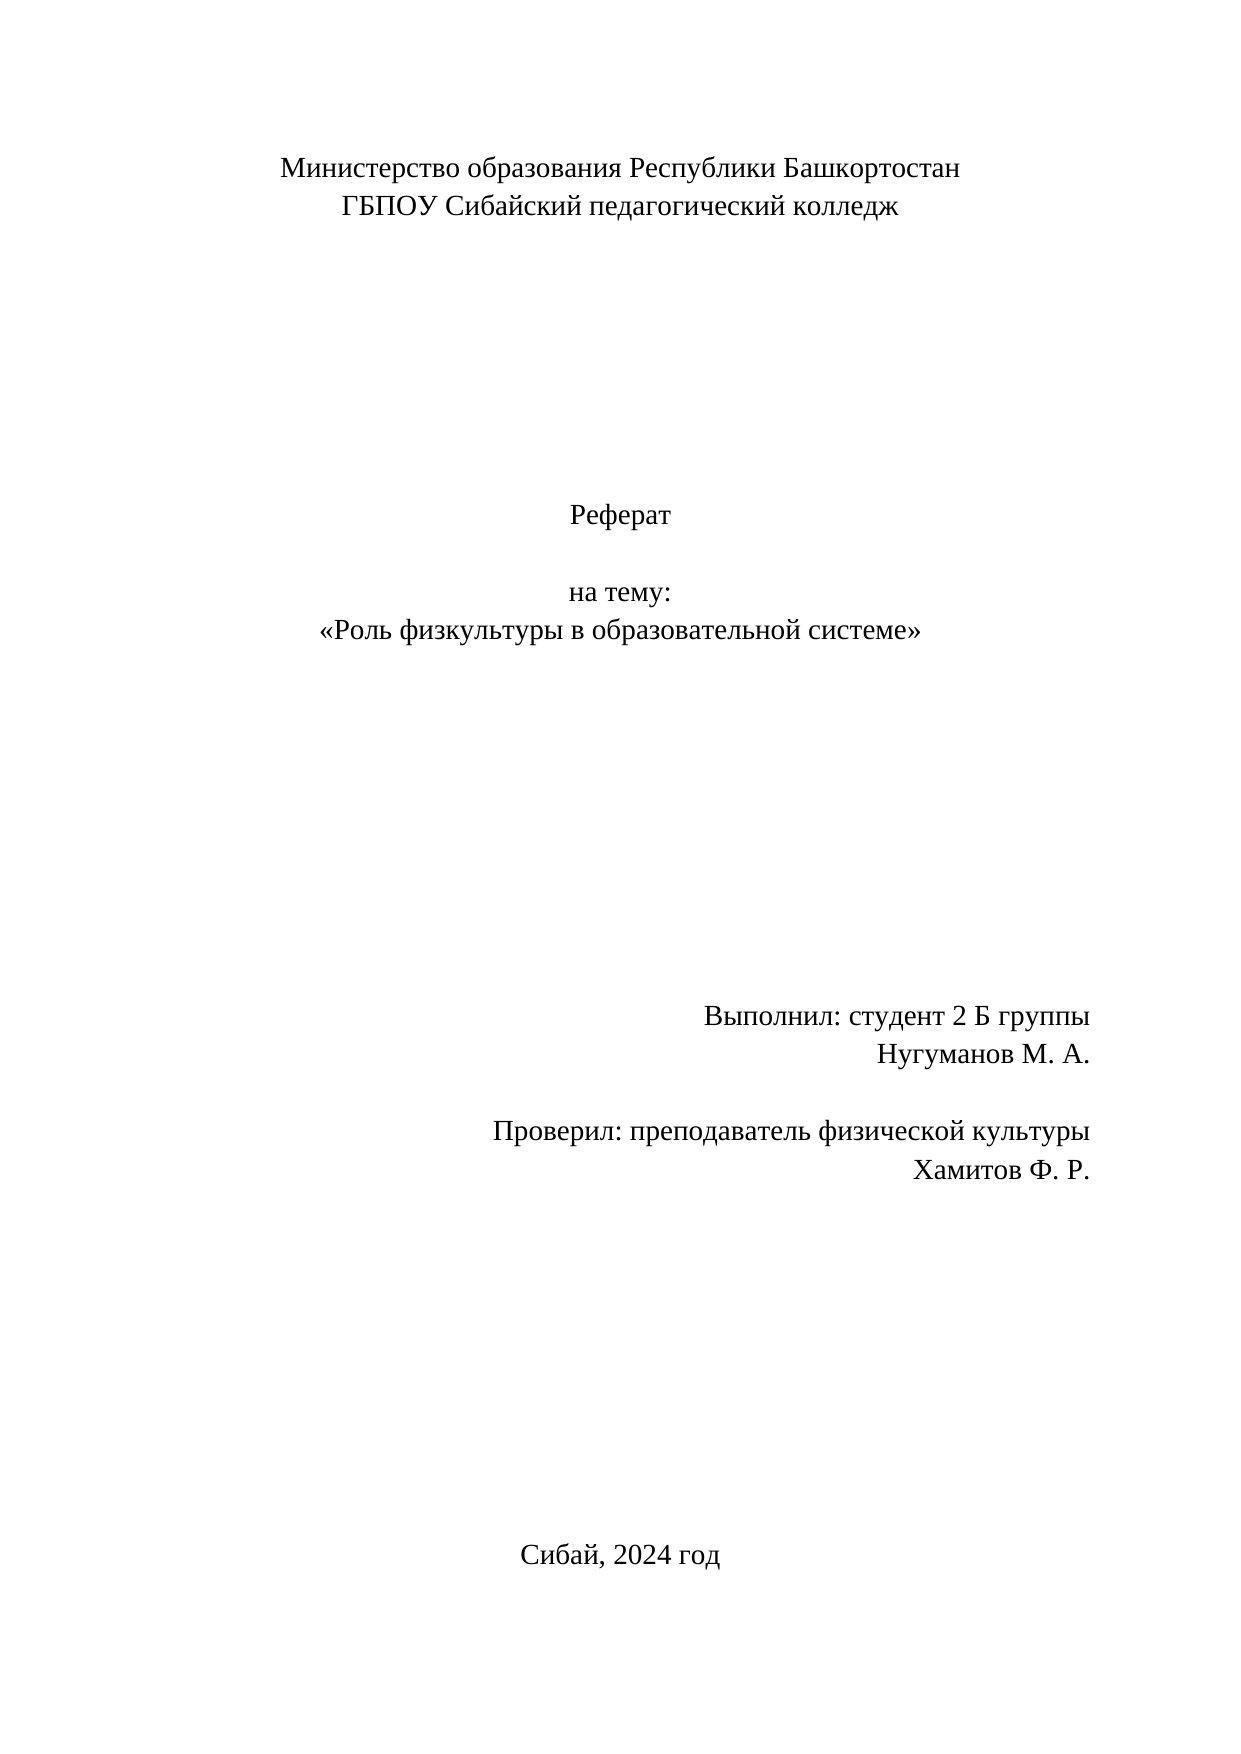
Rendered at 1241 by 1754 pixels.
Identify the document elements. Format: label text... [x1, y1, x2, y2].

text ГБПОУ Сибайский педагогический колледж [150, 188, 1090, 222]
text «Роль физкультуры в образовательной системе» [150, 612, 1090, 646]
text Сибай, 2024 год [150, 1537, 1090, 1571]
text Реферат [150, 497, 1090, 530]
text Министерство образования Республики Башкортостан [150, 150, 1090, 183]
text Нугуманов М. А. [150, 1036, 1090, 1070]
text на тему: [150, 574, 1090, 607]
text Выполнил: студент 2 Б группы [150, 998, 1090, 1031]
text Хамитов Ф. Р. [150, 1152, 1090, 1186]
text Проверил: преподаватель физической культуры [150, 1113, 1090, 1147]
